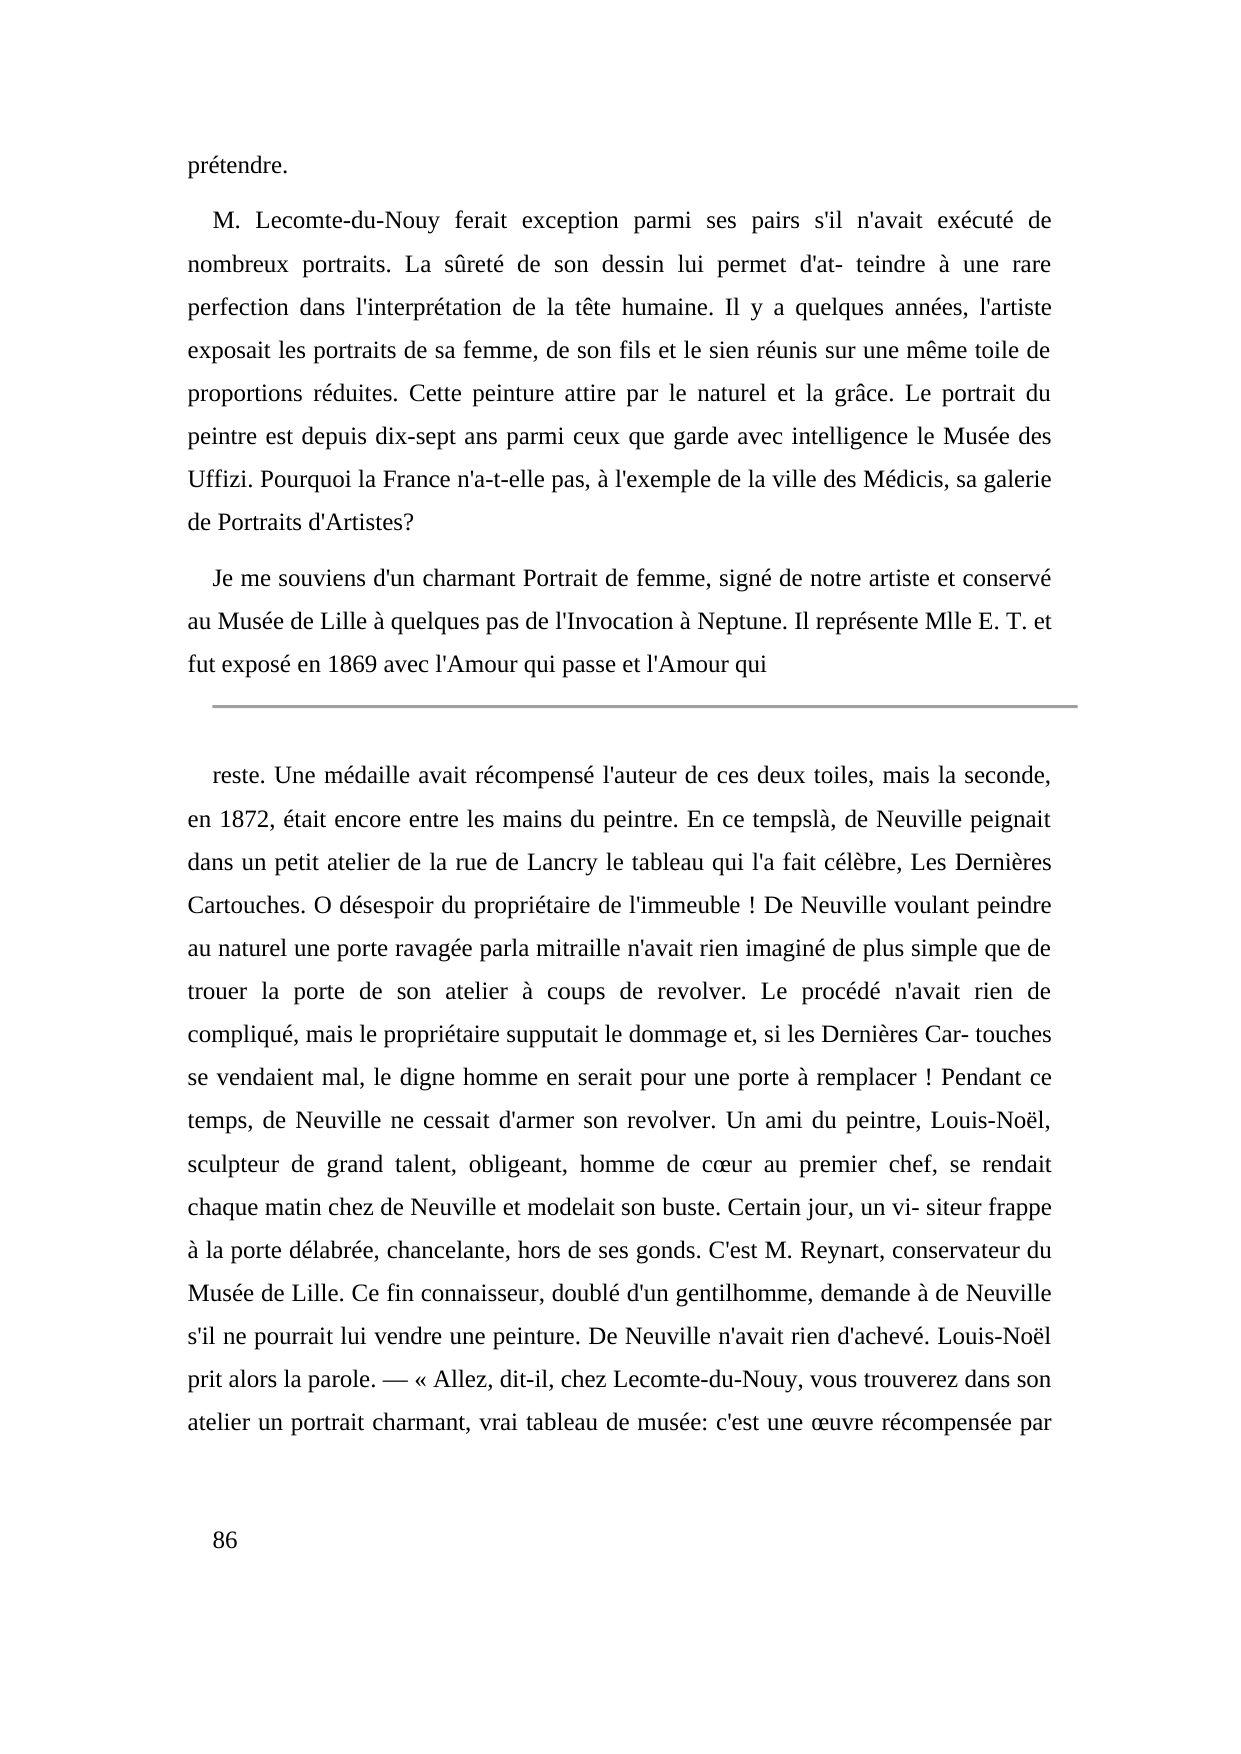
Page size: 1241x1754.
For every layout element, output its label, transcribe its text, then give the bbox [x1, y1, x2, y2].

text Je me souviens d'un charmant Portrait de femme, signé de notre artiste et conservé au Musée de Lille à quelques pas de l'Invocation à Neptune. Il représente Mlle E. T. et fut exposé en 1869 avec l'Amour qui passe et l'Amour qui [187, 563, 1053, 678]
text M. Lecomte-du-Nouy ferait exception parmi ses pairs s'il n'avait exécuté de nombreux portraits. La sûreté de son dessin lui permet d'at- teindre à une rare perfection dans l'interprétation de la tête humaine. Il y a quelques années, l'artiste exposait les portraits de sa femme, de son fils et le sien réunis sur une même toile de proportions réduites. Cette peinture attire par le naturel et la grâce. Le portrait du peintre est depuis dix-sept ans parmi ceux que garde avec intelligence le Musée des Uffizi. Pourquoi la France n'a-t-elle pas, à l'exemple de la ville des Médicis, sa galerie de Portraits d'Artistes? [187, 206, 1053, 536]
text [187, 150, 1053, 179]
